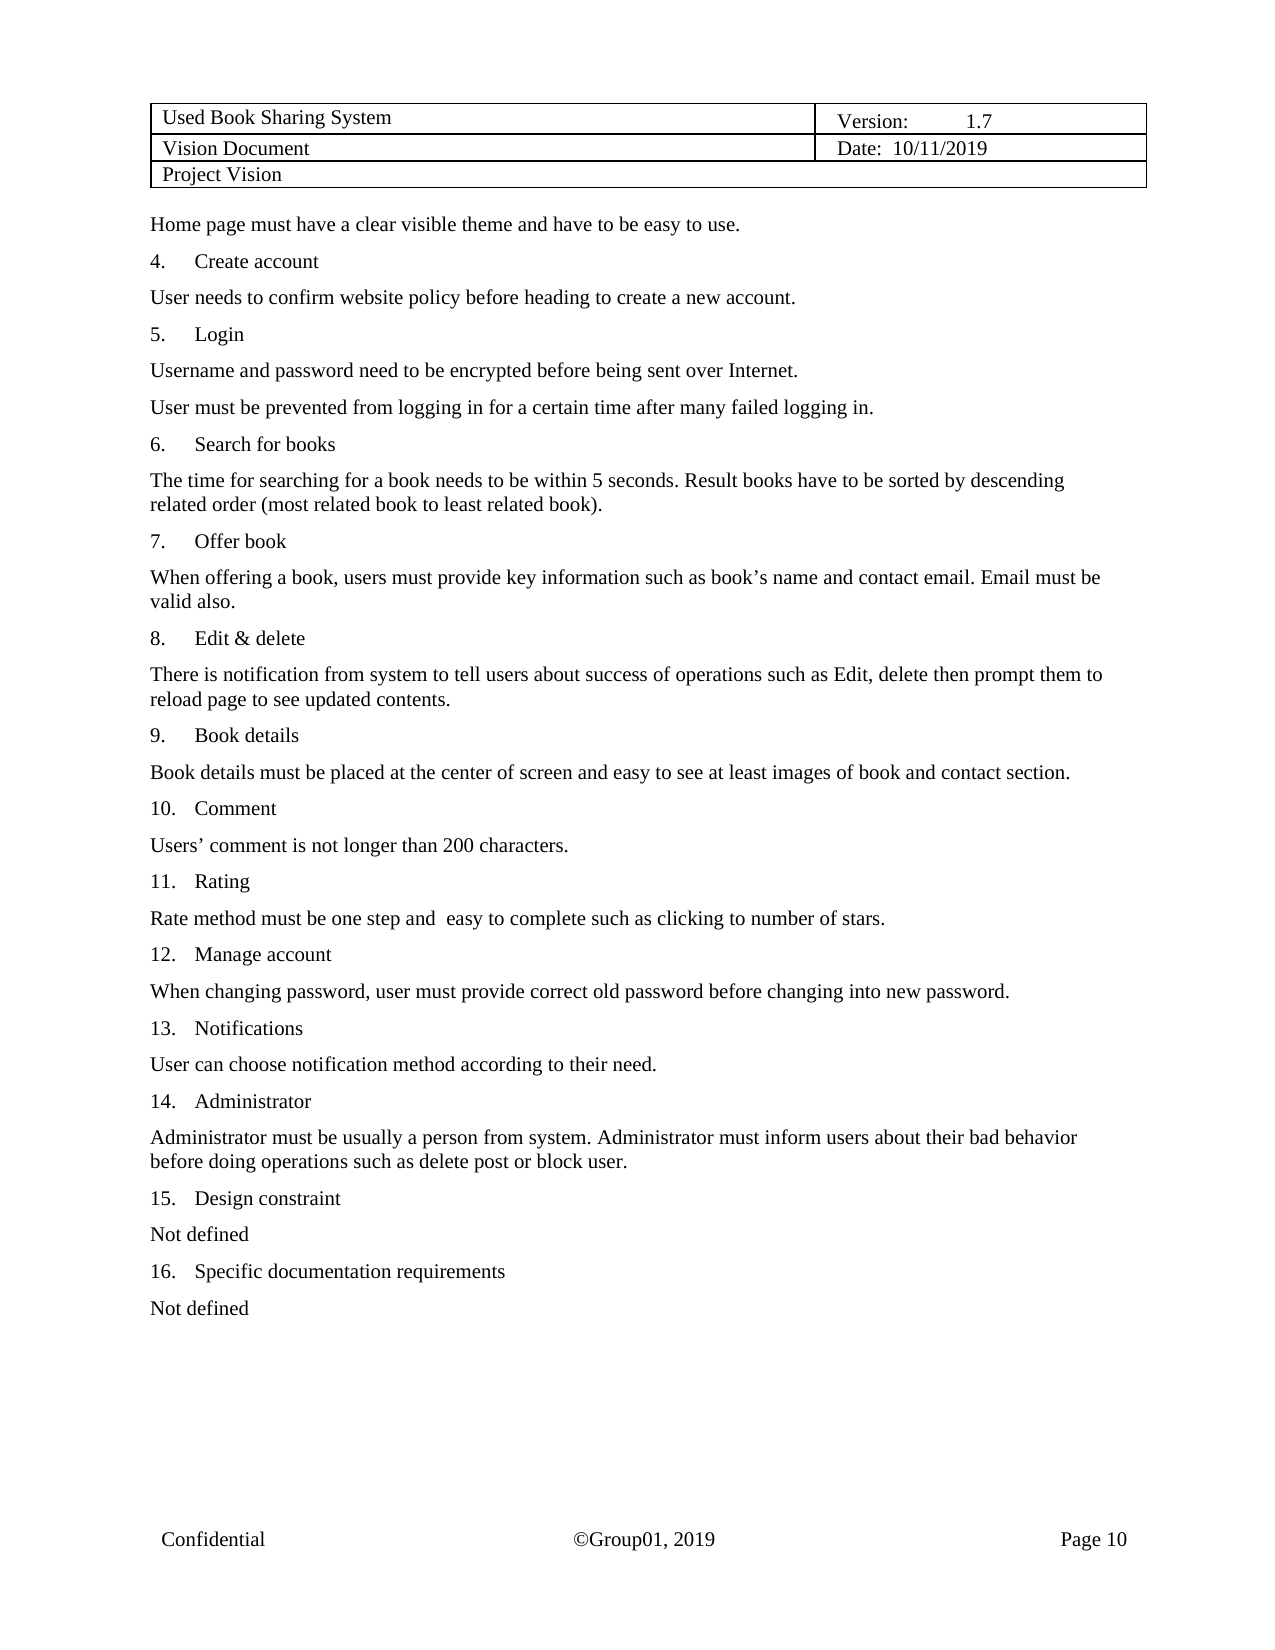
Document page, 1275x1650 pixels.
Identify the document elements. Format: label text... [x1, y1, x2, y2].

list Specific documentation requirements [150, 1259, 1125, 1283]
list Users’ comment is not longer than 200 characters. [150, 833, 1125, 857]
list There is notification from system to tell users about success of operations such as Edit, delete then prompt them to reload page to see updated contents. [150, 662, 1125, 711]
list Home page must have a clear visible theme and have to be easy to use. [150, 212, 1125, 236]
list Book details must be placed at the center of screen and easy to see at least images of book and contact section. [150, 759, 1125, 784]
list Notifications [150, 1016, 1125, 1039]
list User needs to confirm website policy before heading to create a new account. [150, 285, 1125, 309]
list When offering a book, users must provide key information such as book’s name and contact email. Email must be valid also. [150, 565, 1125, 613]
list The time for searching for a book needs to be within 5 seconds. Result books have to be sorted by descending related order (most related book to least related book). [150, 468, 1125, 516]
list Offer book [150, 529, 1125, 553]
list Rate method must be one step and easy to complete such as clicking to number of stars. [150, 906, 1125, 930]
list Rating [150, 869, 1125, 893]
list Administrator [150, 1089, 1125, 1113]
list Search for books [150, 431, 1125, 456]
list User must be prevented from logging in for a certain time after many failed logging in. [150, 395, 1125, 419]
list Create account [150, 249, 1125, 273]
list Book details [150, 723, 1125, 747]
list Not defined [150, 1296, 1125, 1319]
list Edit & delete [150, 626, 1125, 650]
list User can choose notification method according to their need. [150, 1052, 1125, 1076]
list Login [150, 322, 1125, 346]
list Design constraint [150, 1186, 1125, 1210]
list Manage account [150, 942, 1125, 966]
list Administrator must be usually a person from system. Administrator must inform users about their bad behavior before doing operations such as delete post or block user. [150, 1125, 1125, 1173]
list Not defined [150, 1222, 1125, 1246]
list Comment [150, 796, 1125, 820]
list Username and password need to be encrypted before being sent over Internet. [150, 358, 1125, 382]
list When changing password, user must provide correct old password before changing into new password. [150, 979, 1125, 1003]
